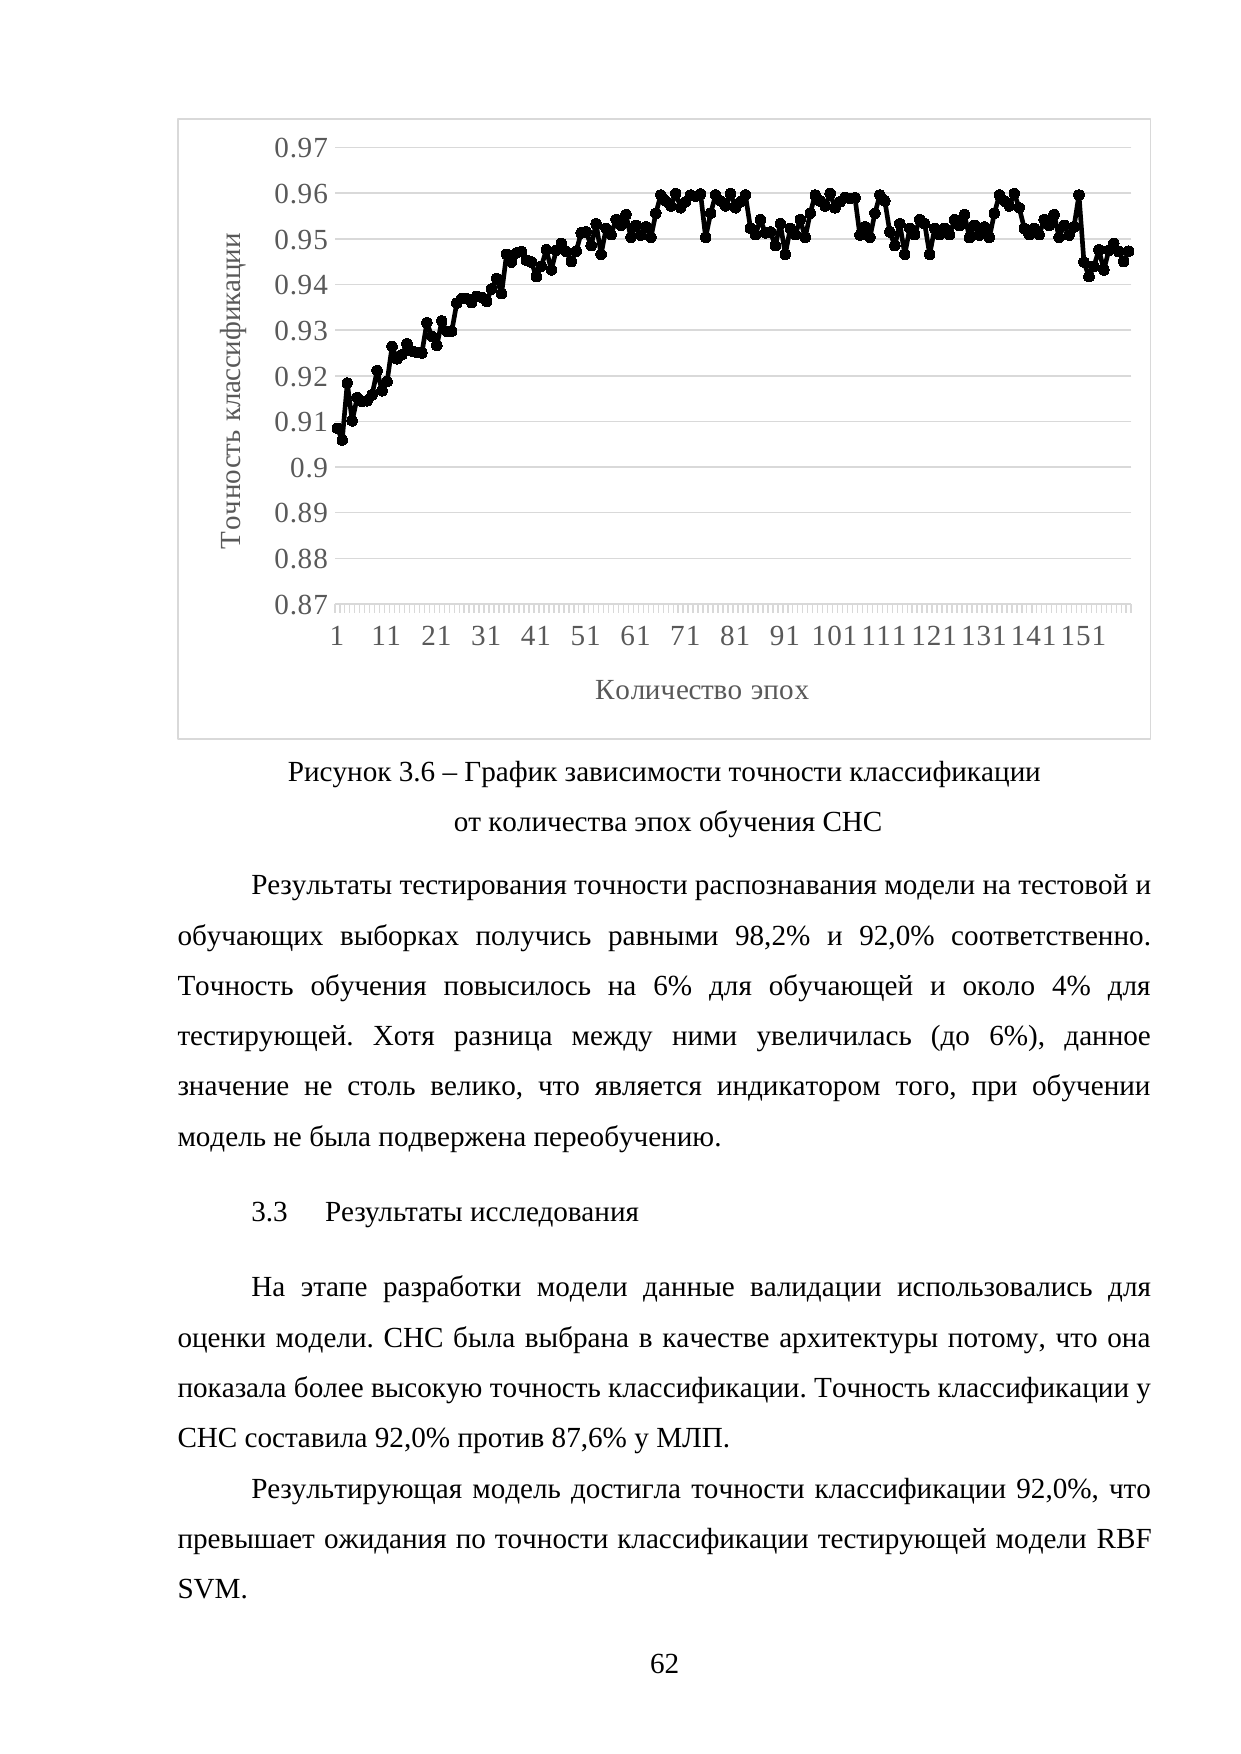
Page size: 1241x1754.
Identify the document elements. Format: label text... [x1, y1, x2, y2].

text Результирующая модель достигла точности классификации 92,0%, что превышает ожидания по точности классификации тестирующей модели RBF SVM. [177, 1471, 1152, 1605]
text Рисунок 3.6 – График зависимости точности классификации от количества эпох обучения СНС [177, 754, 1152, 838]
text Результаты тестирования точности распознавания модели на тестовой и обучающих выборках получись равными 98,2% и 92,0% соответственно. Точность обучения повысилось на 6% для обучающей и около 4% для тестирующей. Хотя разница между ними увеличилась (до 6%), данное значение не столь велико, что является индикатором того, при обучении модель не была подвержена переобучению. [177, 867, 1152, 1152]
text На этапе разработки модели данные валидации использовались для оценки модели. СНС была выбрана в качестве архитектуры потому, что она показала более высокую точность классификации. Точность классификации у СНС составила 92,0% против 87,6% у МЛП. [177, 1269, 1152, 1454]
list Результаты исследования [251, 1194, 1152, 1228]
